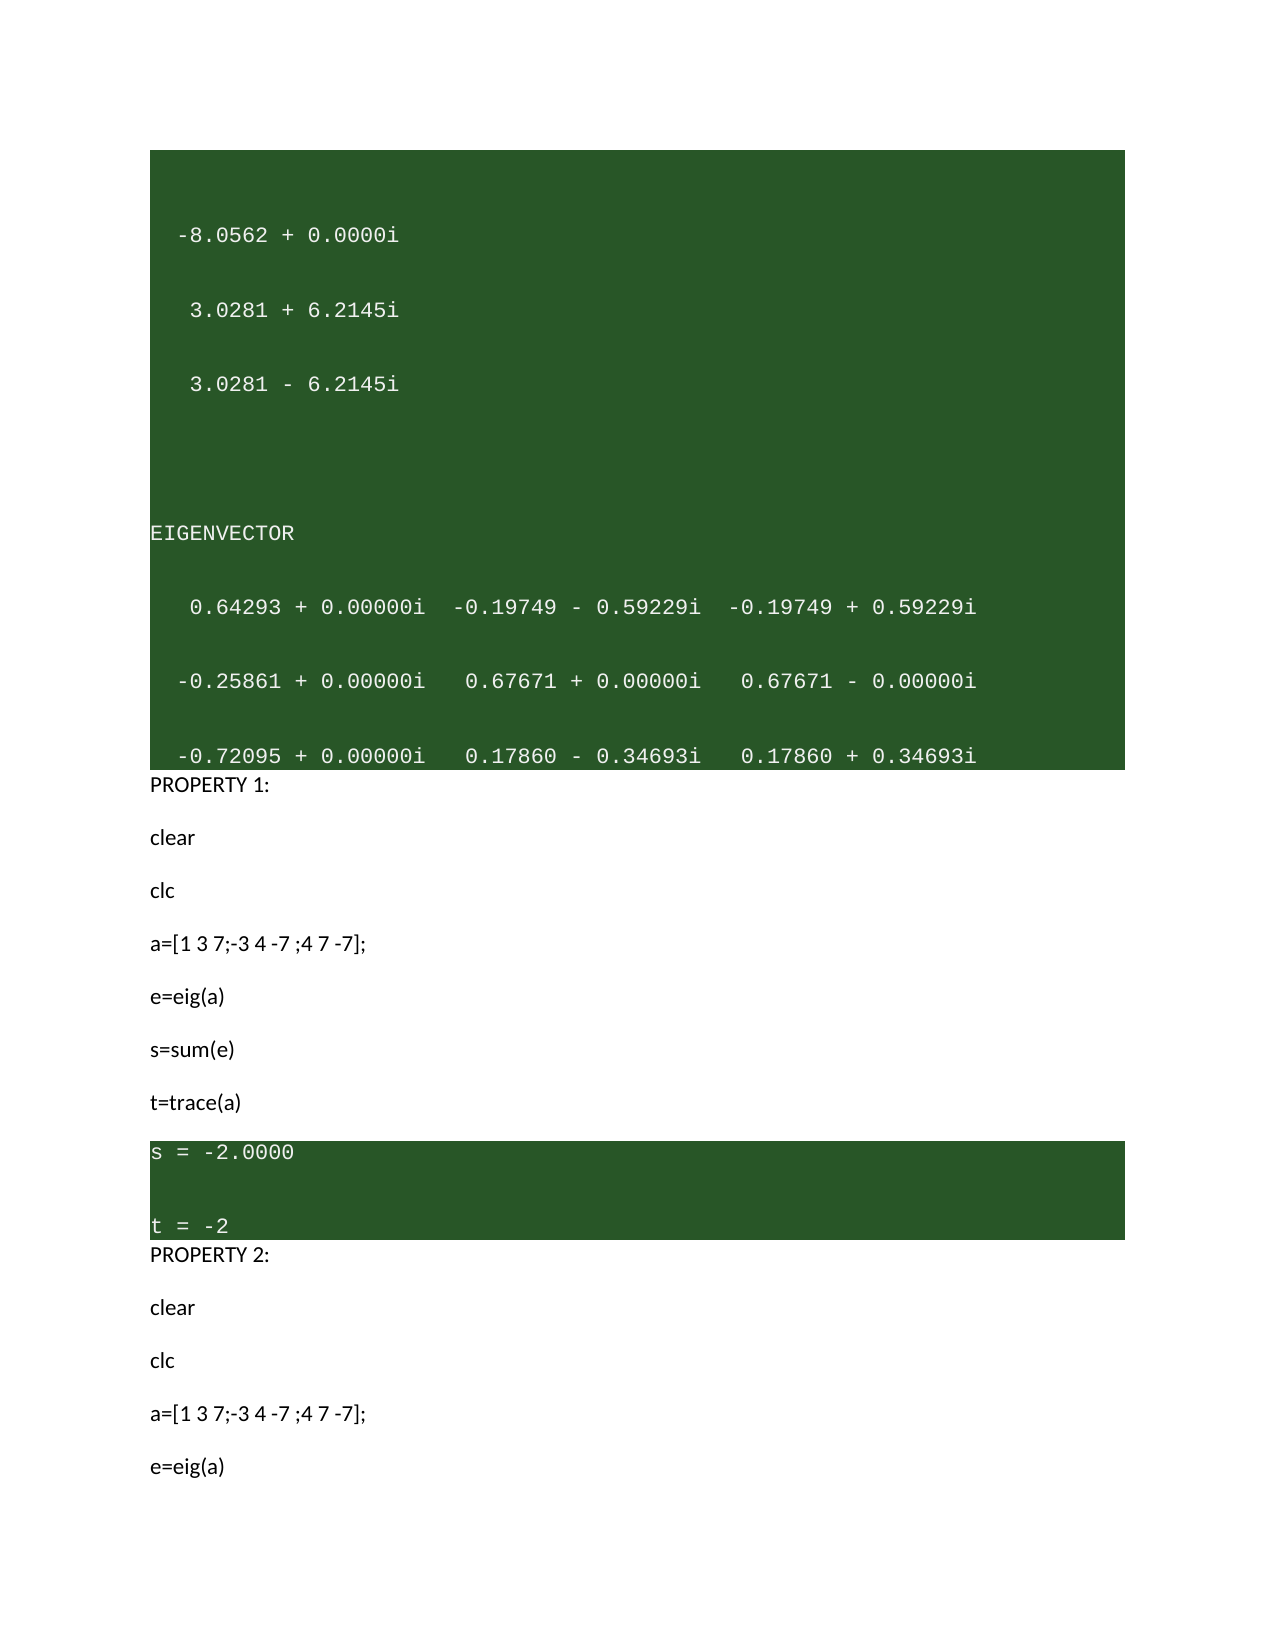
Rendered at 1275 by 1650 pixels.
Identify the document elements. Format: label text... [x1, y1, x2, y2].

text -0.25861 + 0.00000i 0.67671 + 0.00000i 0.67671 - 0.00000i [150, 671, 1125, 745]
text PROPERTY 2: [150, 1240, 1125, 1268]
text clear [150, 1293, 1125, 1321]
text -0.72095 + 0.00000i 0.17860 - 0.34693i 0.17860 + 0.34693i [150, 745, 1125, 770]
text a=[1 3 7;-3 4 -7 ;4 7 -7]; [150, 1399, 1125, 1427]
text e=eig(a) [150, 1452, 1125, 1480]
text 0.64293 + 0.00000i -0.19749 - 0.59229i -0.19749 + 0.59229i [150, 596, 1125, 671]
text EIGENVECTOR [150, 522, 1125, 596]
text t=trace(a) [150, 1088, 1125, 1116]
text clear [150, 823, 1125, 851]
text 3.0281 - 6.2145i [150, 373, 1125, 447]
text e=eig(a) [150, 982, 1125, 1010]
text s=sum(e) [150, 1035, 1125, 1063]
text s = -2.0000 [150, 1141, 1125, 1215]
text -8.0562 + 0.0000i [150, 224, 1125, 299]
text clc [150, 1346, 1125, 1374]
text PROPERTY 1: [150, 770, 1125, 798]
text a=[1 3 7;-3 4 -7 ;4 7 -7]; [150, 929, 1125, 957]
text 3.0281 + 6.2145i [150, 299, 1125, 373]
text clc [150, 876, 1125, 904]
text t = -2 [150, 1215, 1125, 1240]
